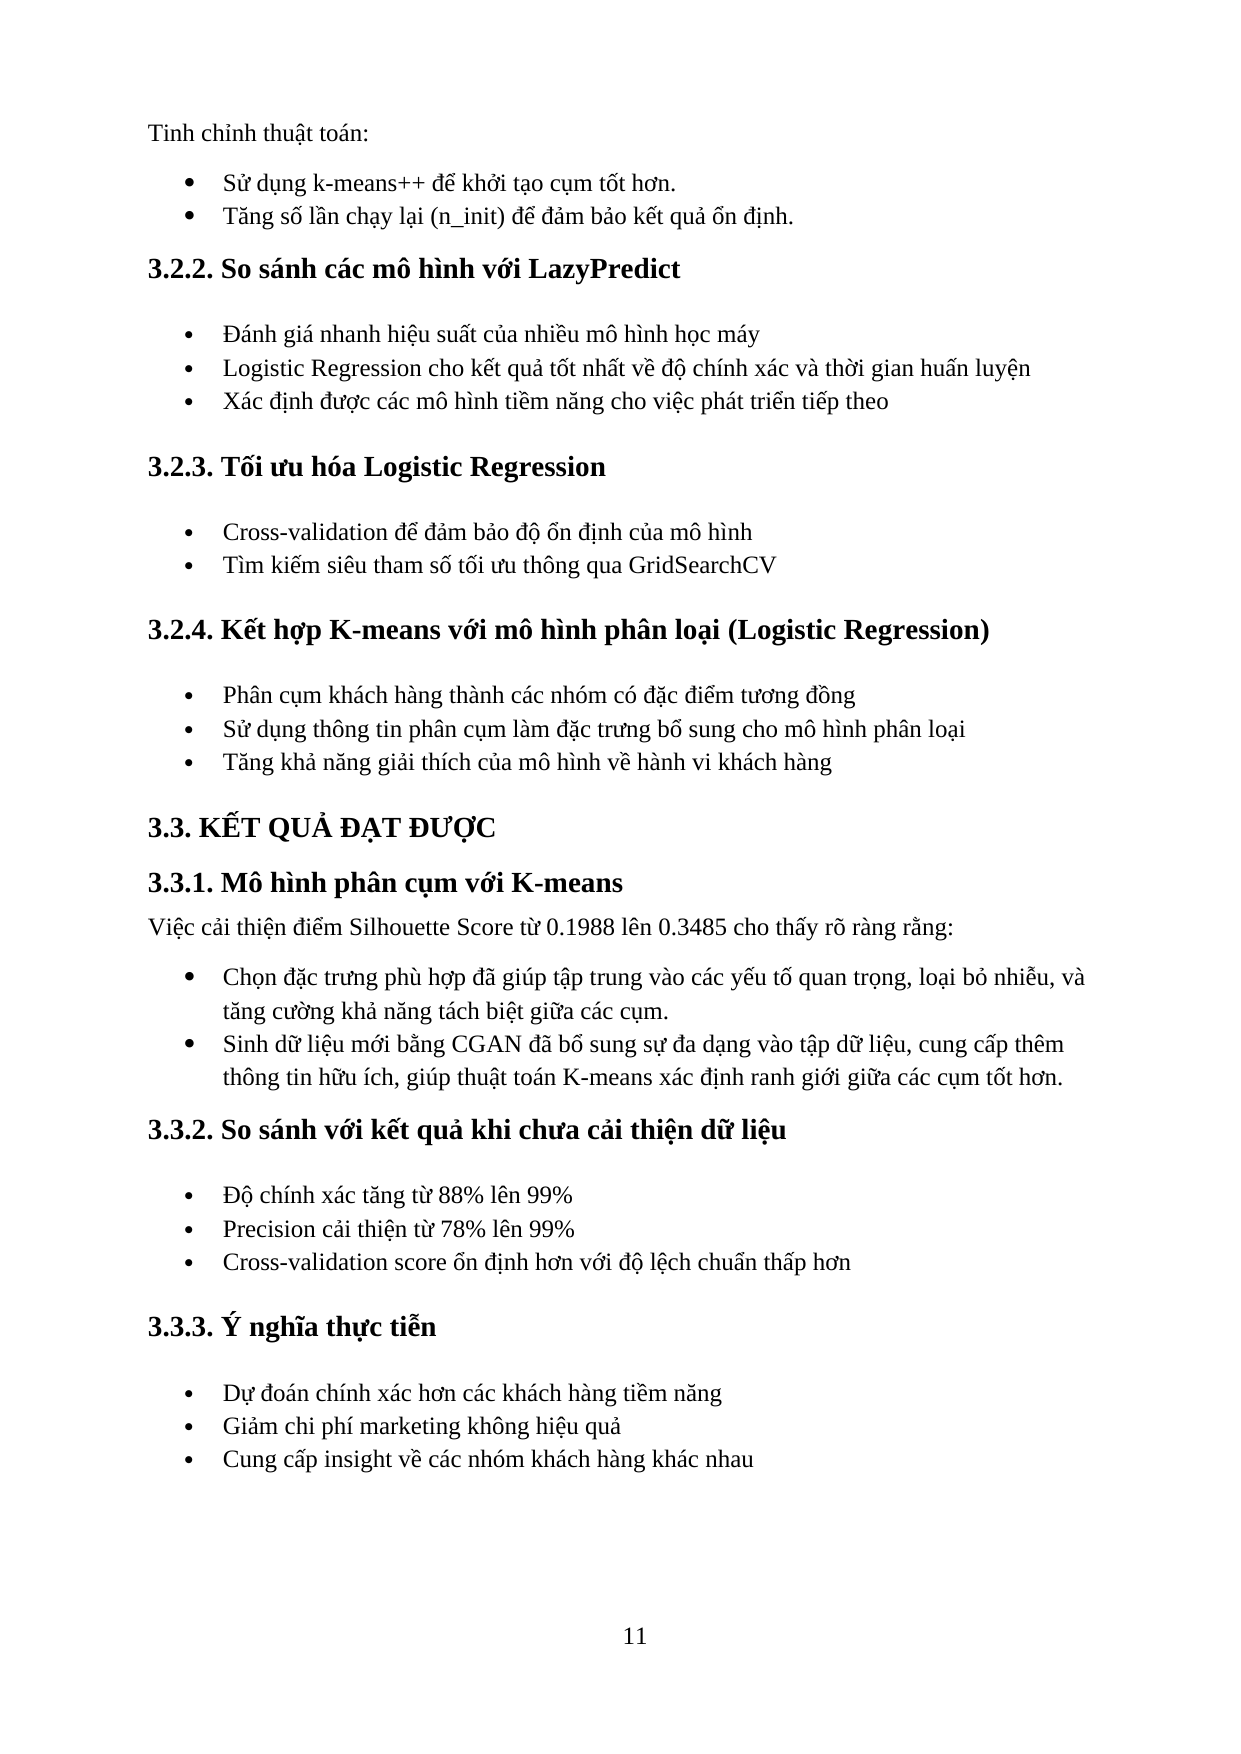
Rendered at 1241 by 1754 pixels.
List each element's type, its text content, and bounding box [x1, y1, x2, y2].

text Việc cải thiện điểm Silhouette Score từ 0.1988 lên 0.3485 cho thấy rõ ràng rằng: [148, 912, 1122, 941]
subtitle 3.2.3. Tối ưu hóa Logistic Regression [148, 449, 1122, 482]
list Logistic Regression cho kết quả tốt nhất về độ chính xác và thời gian huấn luyện [185, 353, 1122, 382]
list Tăng khả năng giải thích của mô hình về hành vi khách hàng [185, 747, 1122, 776]
list Đánh giá nhanh hiệu suất của nhiều mô hình học máy [185, 319, 1122, 348]
list Sinh dữ liệu mới bằng CGAN đã bổ sung sự đa dạng vào tập dữ liệu, cung cấp thêm thông tin hữu ích, giúp thuật toán K-means xác định ranh giới giữa các cụm tốt hơn. [185, 1029, 1122, 1091]
list Chọn đặc trưng phù hợp đã giúp tập trung vào các yếu tố quan trọng, loại bỏ nhiễu, và tăng cường khả năng tách biệt giữa các cụm. [185, 962, 1122, 1024]
list Dự đoán chính xác hơn các khách hàng tiềm năng [185, 1378, 1122, 1406]
subtitle 3.2.2. So sánh các mô hình với LazyPredict [148, 251, 1122, 285]
list Sử dụng k-means++ để khởi tạo cụm tốt hơn. [185, 168, 1122, 197]
subtitle 3.3.2. So sánh với kết quả khi chưa cải thiện dữ liệu [148, 1112, 1122, 1146]
list Tìm kiếm siêu tham số tối ưu thông qua GridSearchCV [185, 550, 1122, 579]
subtitle 3.3.1. Mô hình phân cụm với K-means [148, 865, 1122, 899]
list Tăng số lần chạy lại (n_init) để đảm bảo kết quả ổn định. [185, 201, 1122, 230]
subtitle 3.3. KẾT QUẢ ĐẠT ĐƯỢC [148, 810, 1122, 843]
list Sử dụng thông tin phân cụm làm đặc trưng bổ sung cho mô hình phân loại [185, 714, 1122, 743]
list Xác định được các mô hình tiềm năng cho việc phát triển tiếp theo [185, 386, 1122, 415]
list Giảm chi phí marketing không hiệu quả [185, 1411, 1122, 1440]
list Precision cải thiện từ 78% lên 99% [185, 1214, 1122, 1242]
list Cung cấp insight về các nhóm khách hàng khác nhau [185, 1444, 1122, 1473]
subtitle 3.3.3. Ý nghĩa thực tiễn [148, 1309, 1122, 1343]
subtitle 3.2.4. Kết hợp K-means với mô hình phân loại (Logistic Regression) [148, 612, 1122, 646]
list Phân cụm khách hàng thành các nhóm có đặc điểm tương đồng [185, 681, 1122, 709]
list Cross-validation score ổn định hơn với độ lệch chuẩn thấp hơn [185, 1247, 1122, 1276]
text Tinh chỉnh thuật toán: [148, 118, 1122, 147]
list Độ chính xác tăng từ 88% lên 99% [185, 1180, 1122, 1209]
list Cross-validation để đảm bảo độ ổn định của mô hình [185, 517, 1122, 545]
